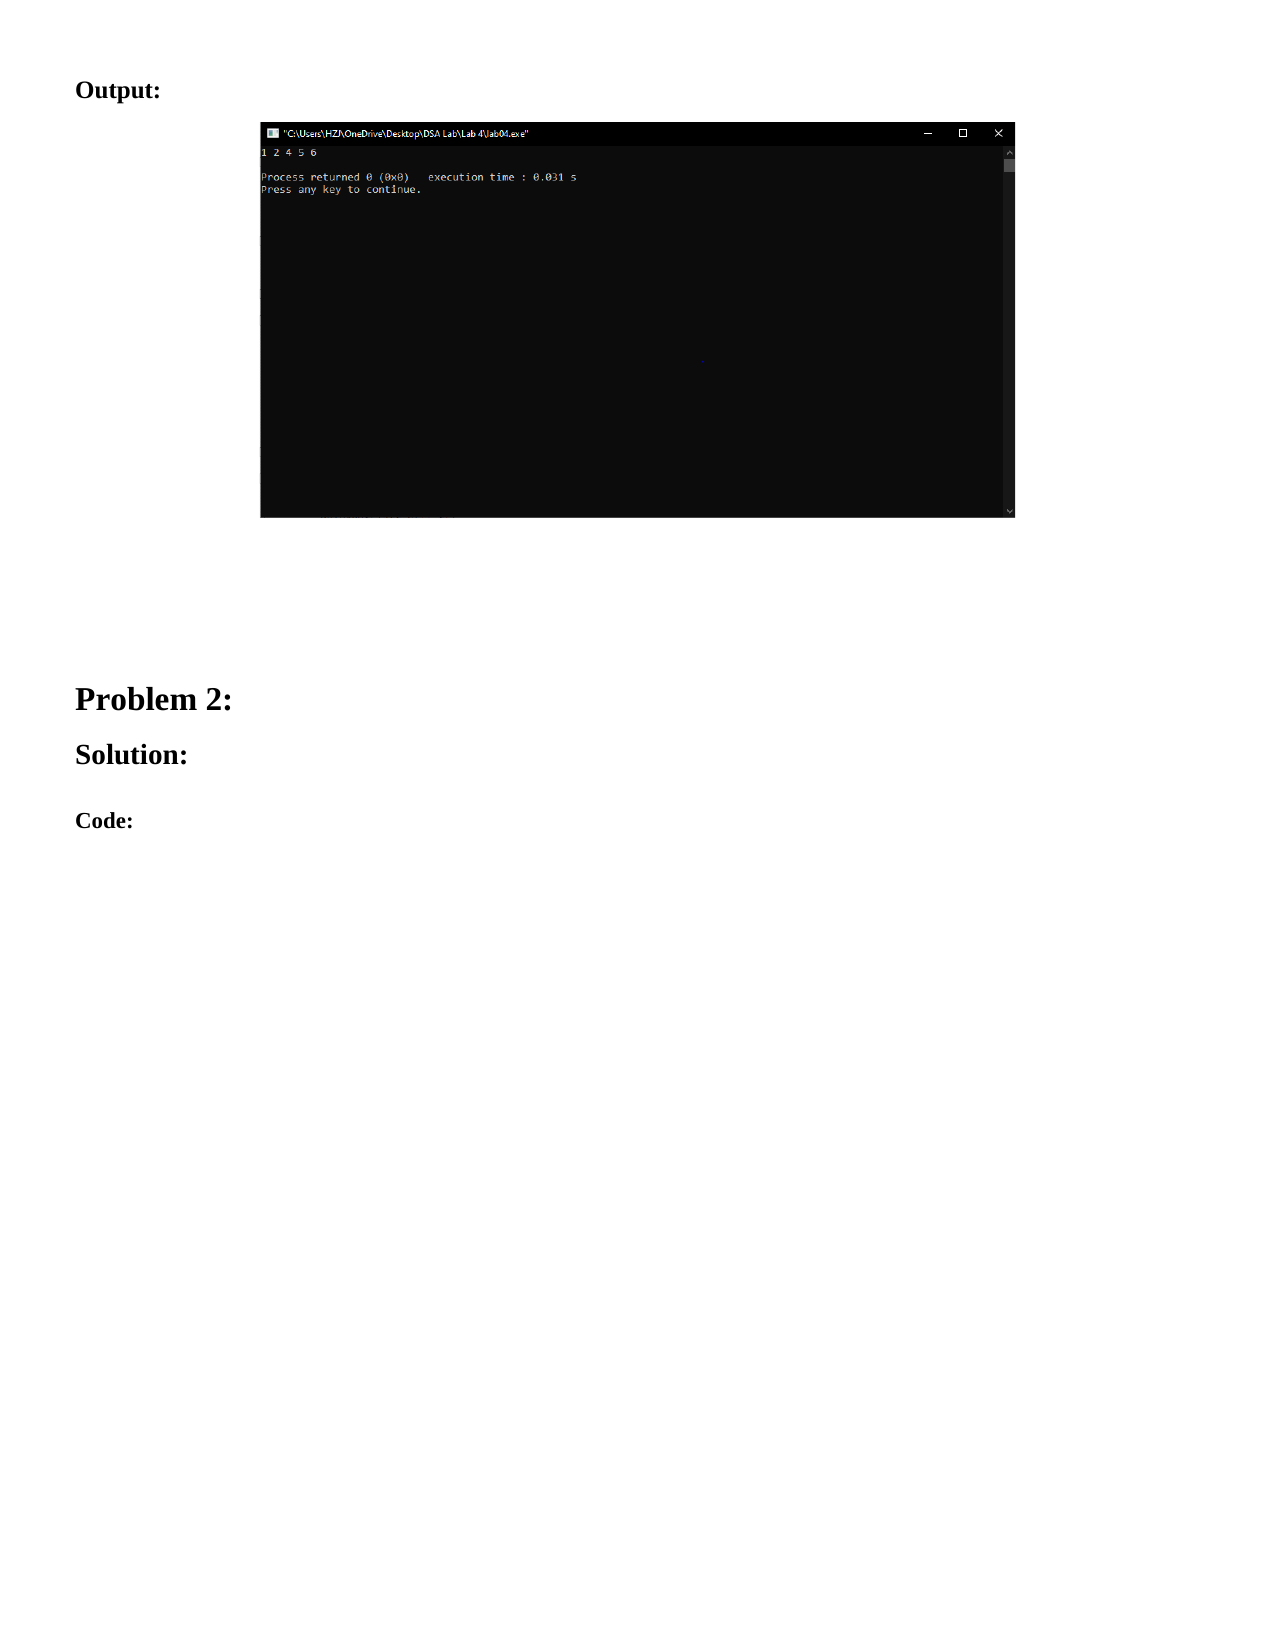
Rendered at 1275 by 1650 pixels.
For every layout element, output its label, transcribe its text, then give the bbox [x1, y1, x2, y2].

text Output: [75, 75, 1200, 104]
text Solution: [75, 737, 1200, 771]
text Problem 2: [75, 679, 1200, 717]
text Code: [75, 807, 1200, 833]
picture [259, 122, 1016, 518]
